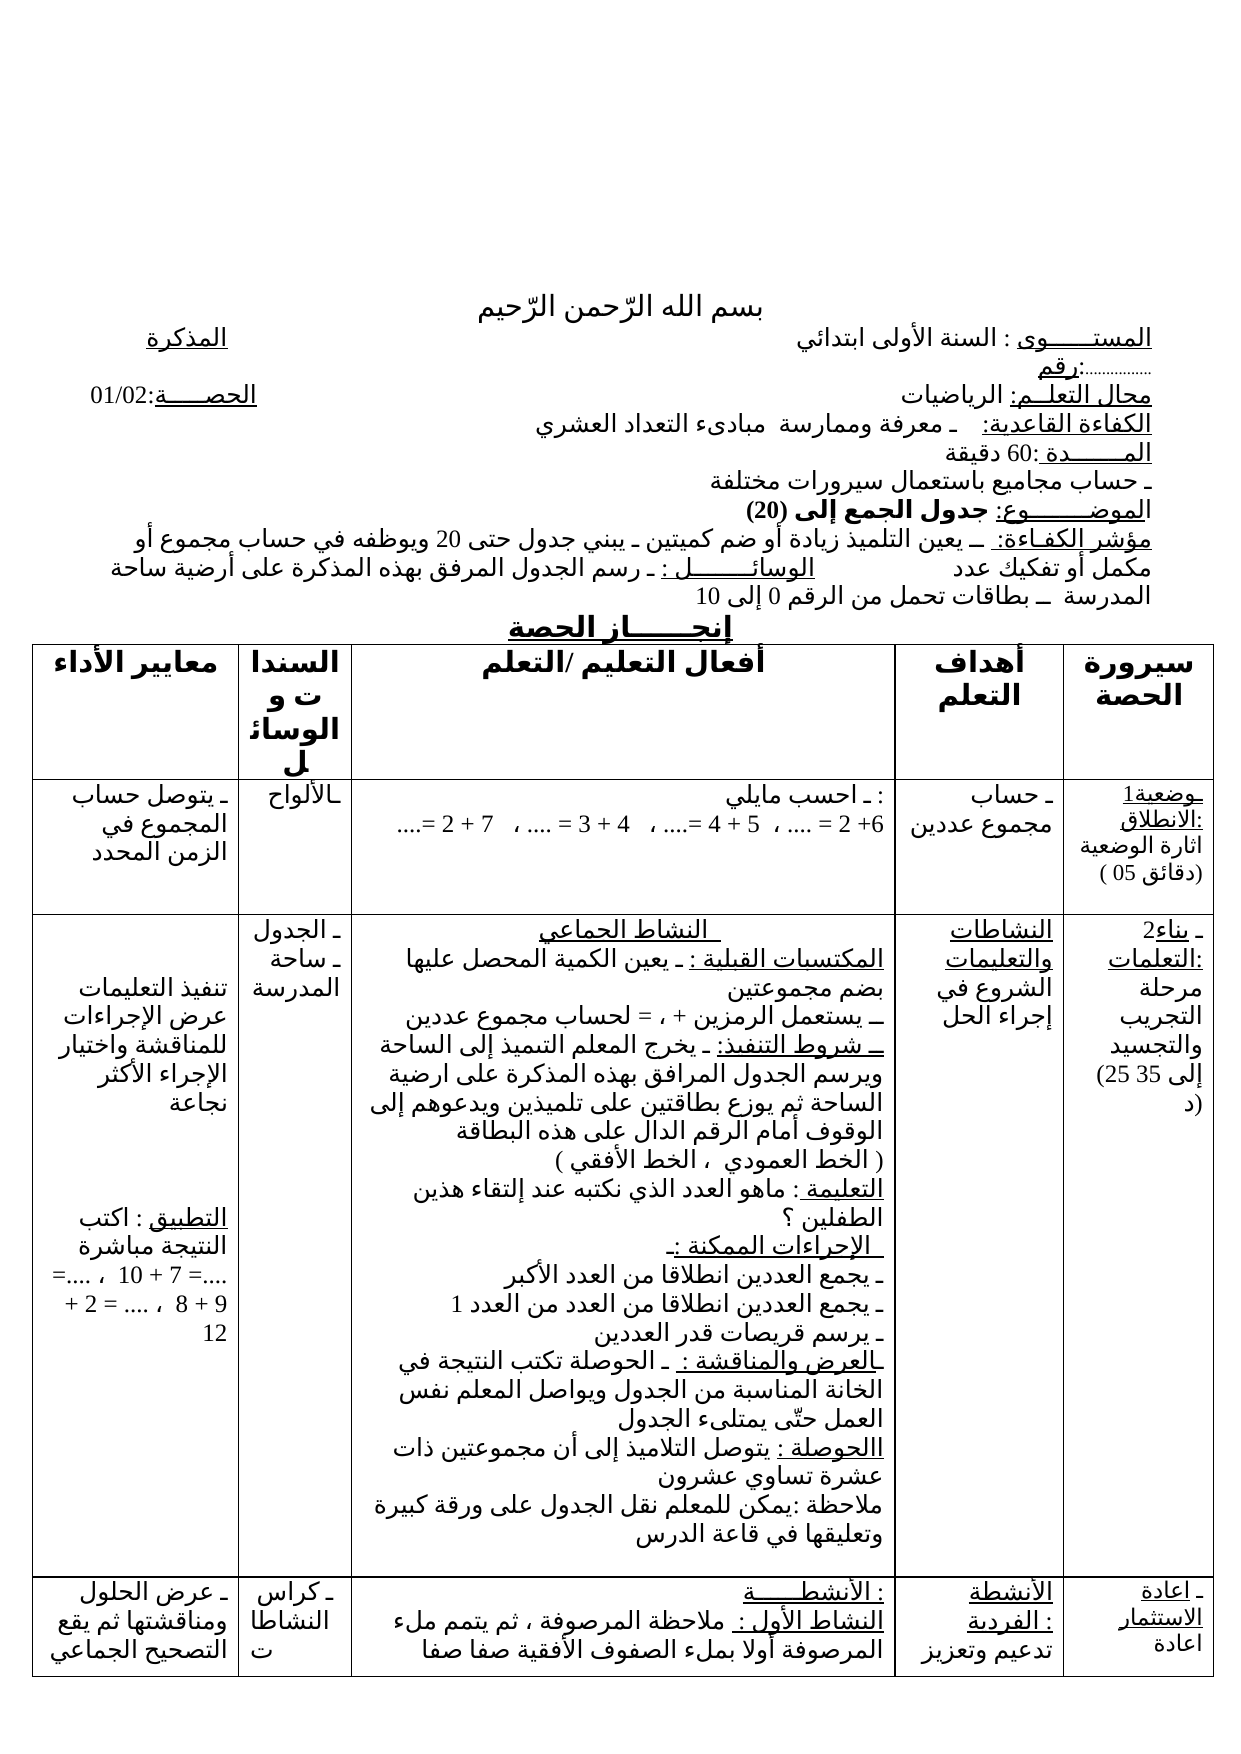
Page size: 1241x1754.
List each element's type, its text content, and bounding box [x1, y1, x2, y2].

text الكفاءة القاعدية: ـ معرفة وممارسة مبادىء التعداد العشري المـــــــدة :60 دقيقة [89, 409, 1152, 466]
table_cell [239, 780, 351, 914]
text ـ حساب مجاميع باستعمال سيرورات مختلفة [89, 466, 1152, 495]
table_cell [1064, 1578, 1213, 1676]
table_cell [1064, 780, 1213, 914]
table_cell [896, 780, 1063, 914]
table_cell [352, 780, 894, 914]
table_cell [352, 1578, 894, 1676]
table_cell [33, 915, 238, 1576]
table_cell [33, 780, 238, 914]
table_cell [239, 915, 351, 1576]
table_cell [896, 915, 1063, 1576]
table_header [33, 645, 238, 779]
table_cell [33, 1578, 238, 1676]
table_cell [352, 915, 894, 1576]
text بسم الله الرّحمن الرّحيم [89, 289, 1152, 323]
text مؤشر الكفـاءة: ــ يعين التلميذ زيادة أو ضم كميتين ـ يبني جدول حتى 20 ويوظفه في حساب مجموع أو مكمل أو تفكيك عدد الوسائــــــــل : ـ رسم الجدول المرفق بهذه المذكرة على أرضية ساحة المدرسة ــ بطاقات تحمل من الرقم 0 إلى 10 [89, 524, 1152, 610]
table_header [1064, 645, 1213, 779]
text إنجــــــاز الحصة [89, 610, 1152, 644]
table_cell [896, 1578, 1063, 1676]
text الموضــــــــوع: جدول الجمع إلى (20) [89, 495, 1152, 524]
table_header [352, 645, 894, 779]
text مجال التعلــم: الرياضيات الحصـــــة:01/02 [89, 380, 1152, 409]
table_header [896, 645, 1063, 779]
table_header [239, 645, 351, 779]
text المستــــــوى : السنة الأولى ابتدائي المذكرة رقم:................ [89, 323, 1152, 380]
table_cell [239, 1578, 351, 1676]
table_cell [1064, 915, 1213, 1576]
